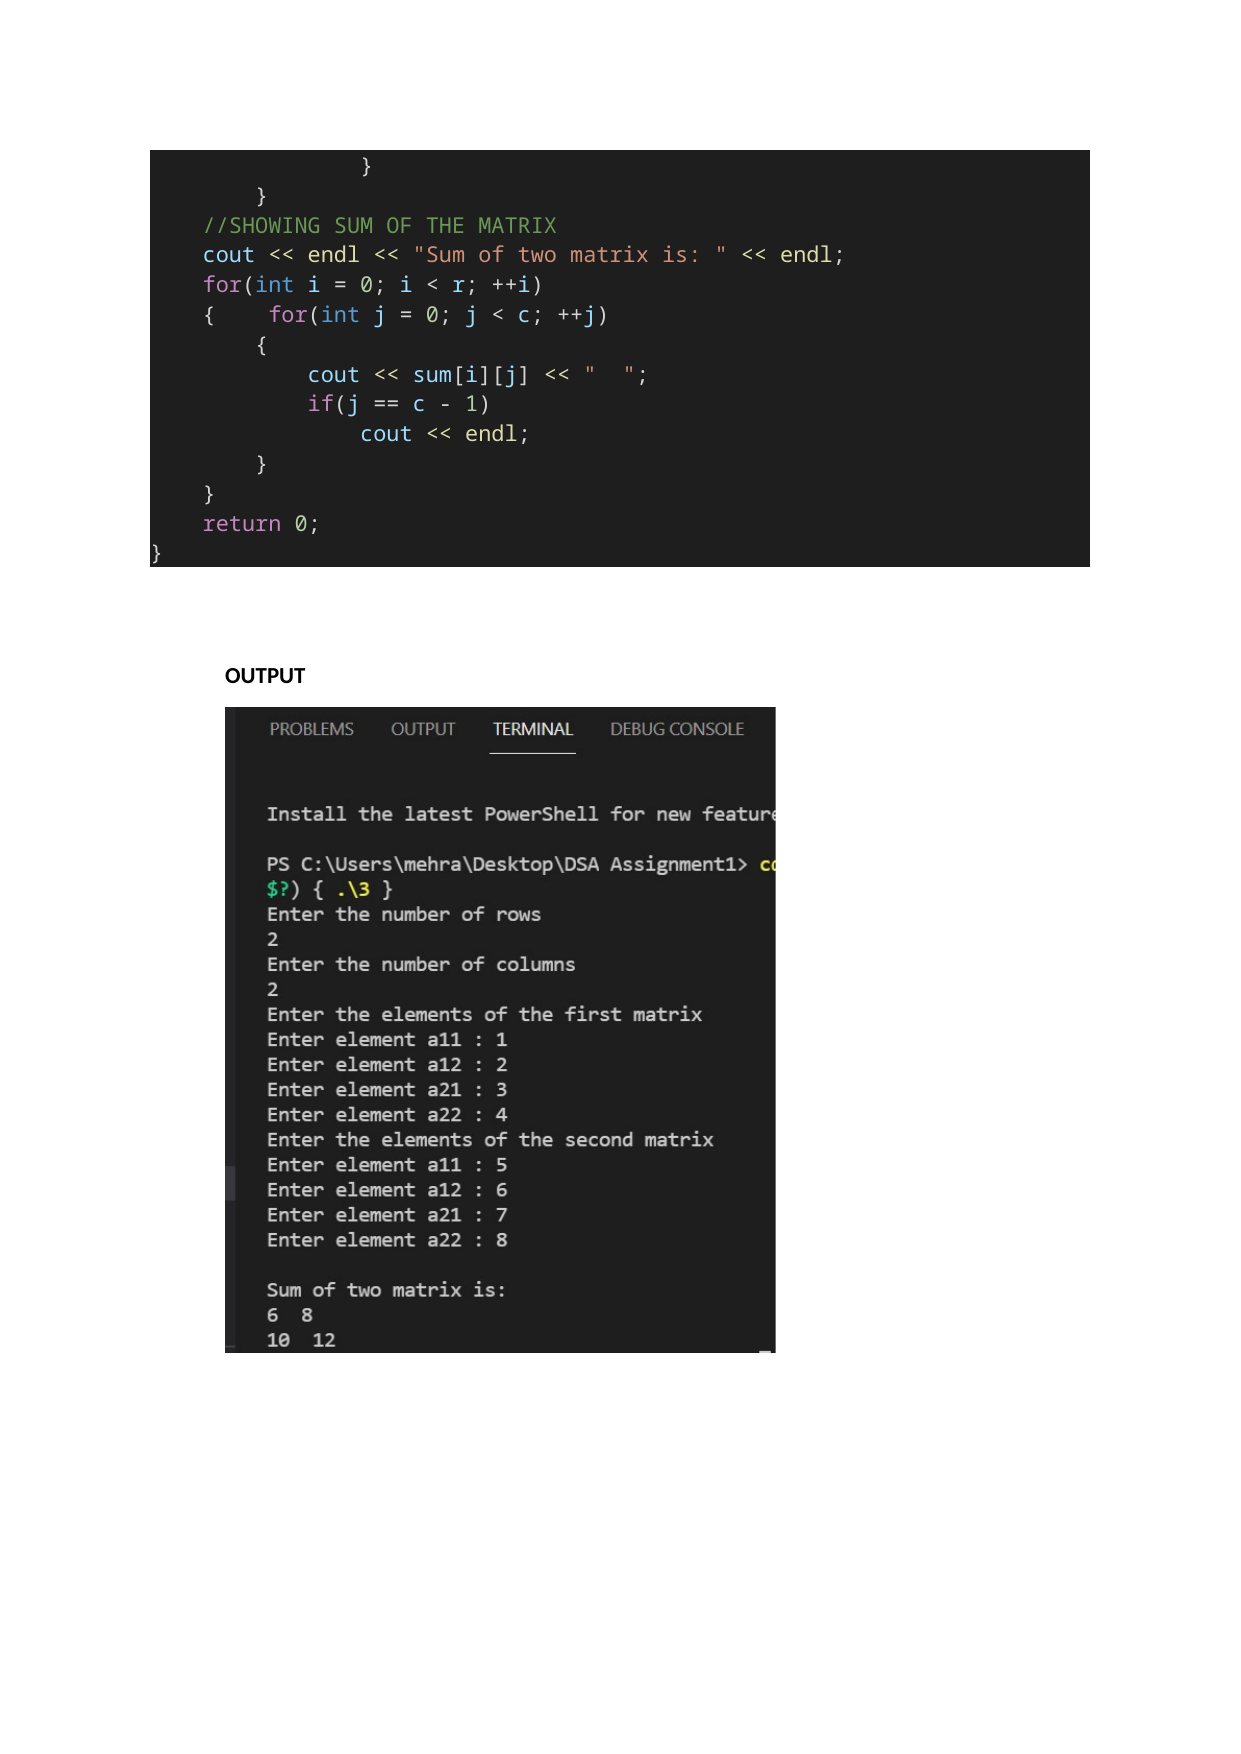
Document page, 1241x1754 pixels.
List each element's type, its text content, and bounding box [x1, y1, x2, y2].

text return 0; [150, 507, 1090, 537]
text cout << endl << "Sum of two matrix is: " << endl; [150, 239, 1090, 269]
text } [150, 180, 1090, 209]
text } [150, 537, 1090, 567]
text } [150, 478, 1090, 507]
text } [150, 150, 1090, 180]
text if(j == c - 1) [150, 388, 1090, 418]
text cout << sum[i][j] << " "; [150, 358, 1090, 388]
text OUTPUT [225, 661, 1090, 689]
text { for(int j = 0; j < c; ++j) [150, 299, 1090, 329]
text for(int i = 0; i < r; ++i) [150, 269, 1090, 299]
text cout << endl; [150, 418, 1090, 448]
text } [150, 448, 1090, 478]
text { [150, 329, 1090, 358]
picture [225, 707, 776, 1353]
text //SHOWING SUM OF THE MATRIX [150, 209, 1090, 239]
